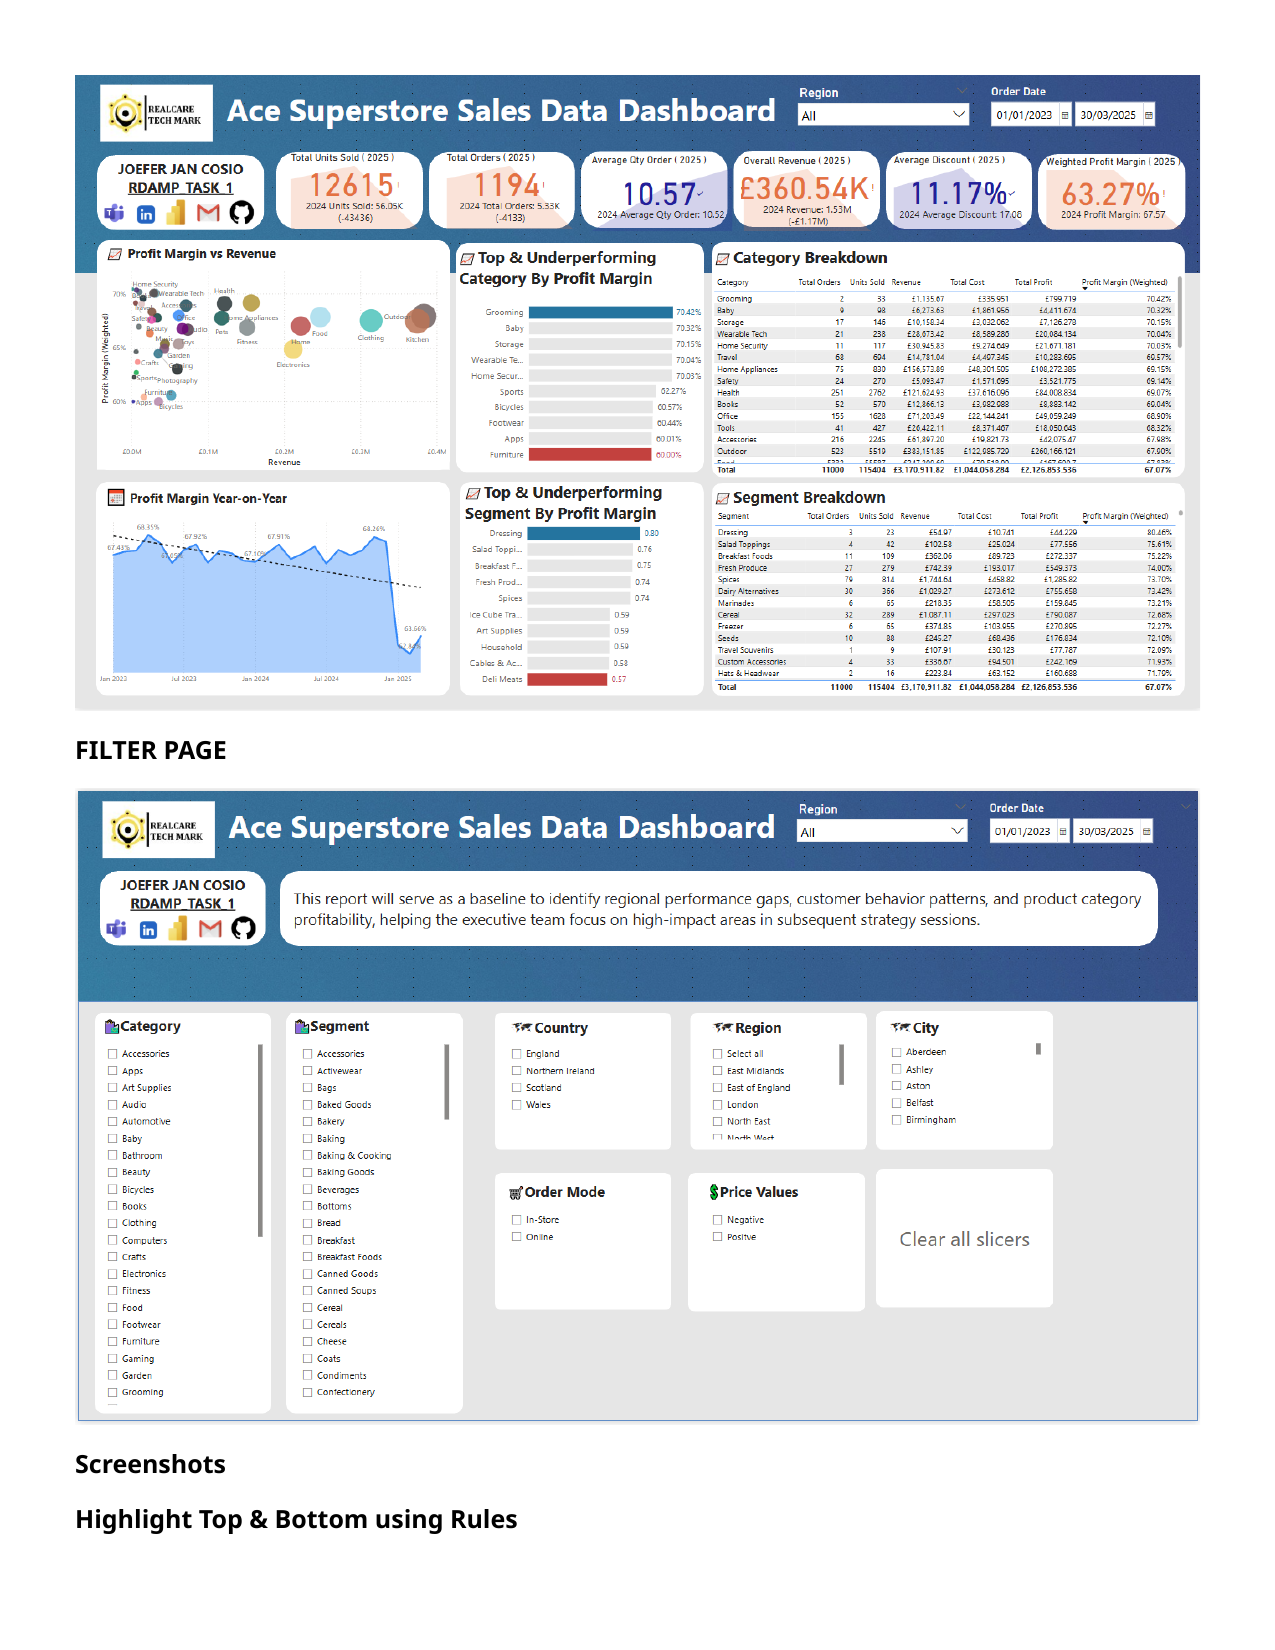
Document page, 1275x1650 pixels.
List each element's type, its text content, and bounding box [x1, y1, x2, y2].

picture [75, 788, 1200, 1425]
text Screenshots [75, 1446, 1200, 1480]
text Highlight Top & Bottom using Rules [75, 1502, 1200, 1536]
picture [75, 75, 1200, 711]
text FILTER PAGE [75, 732, 1200, 767]
